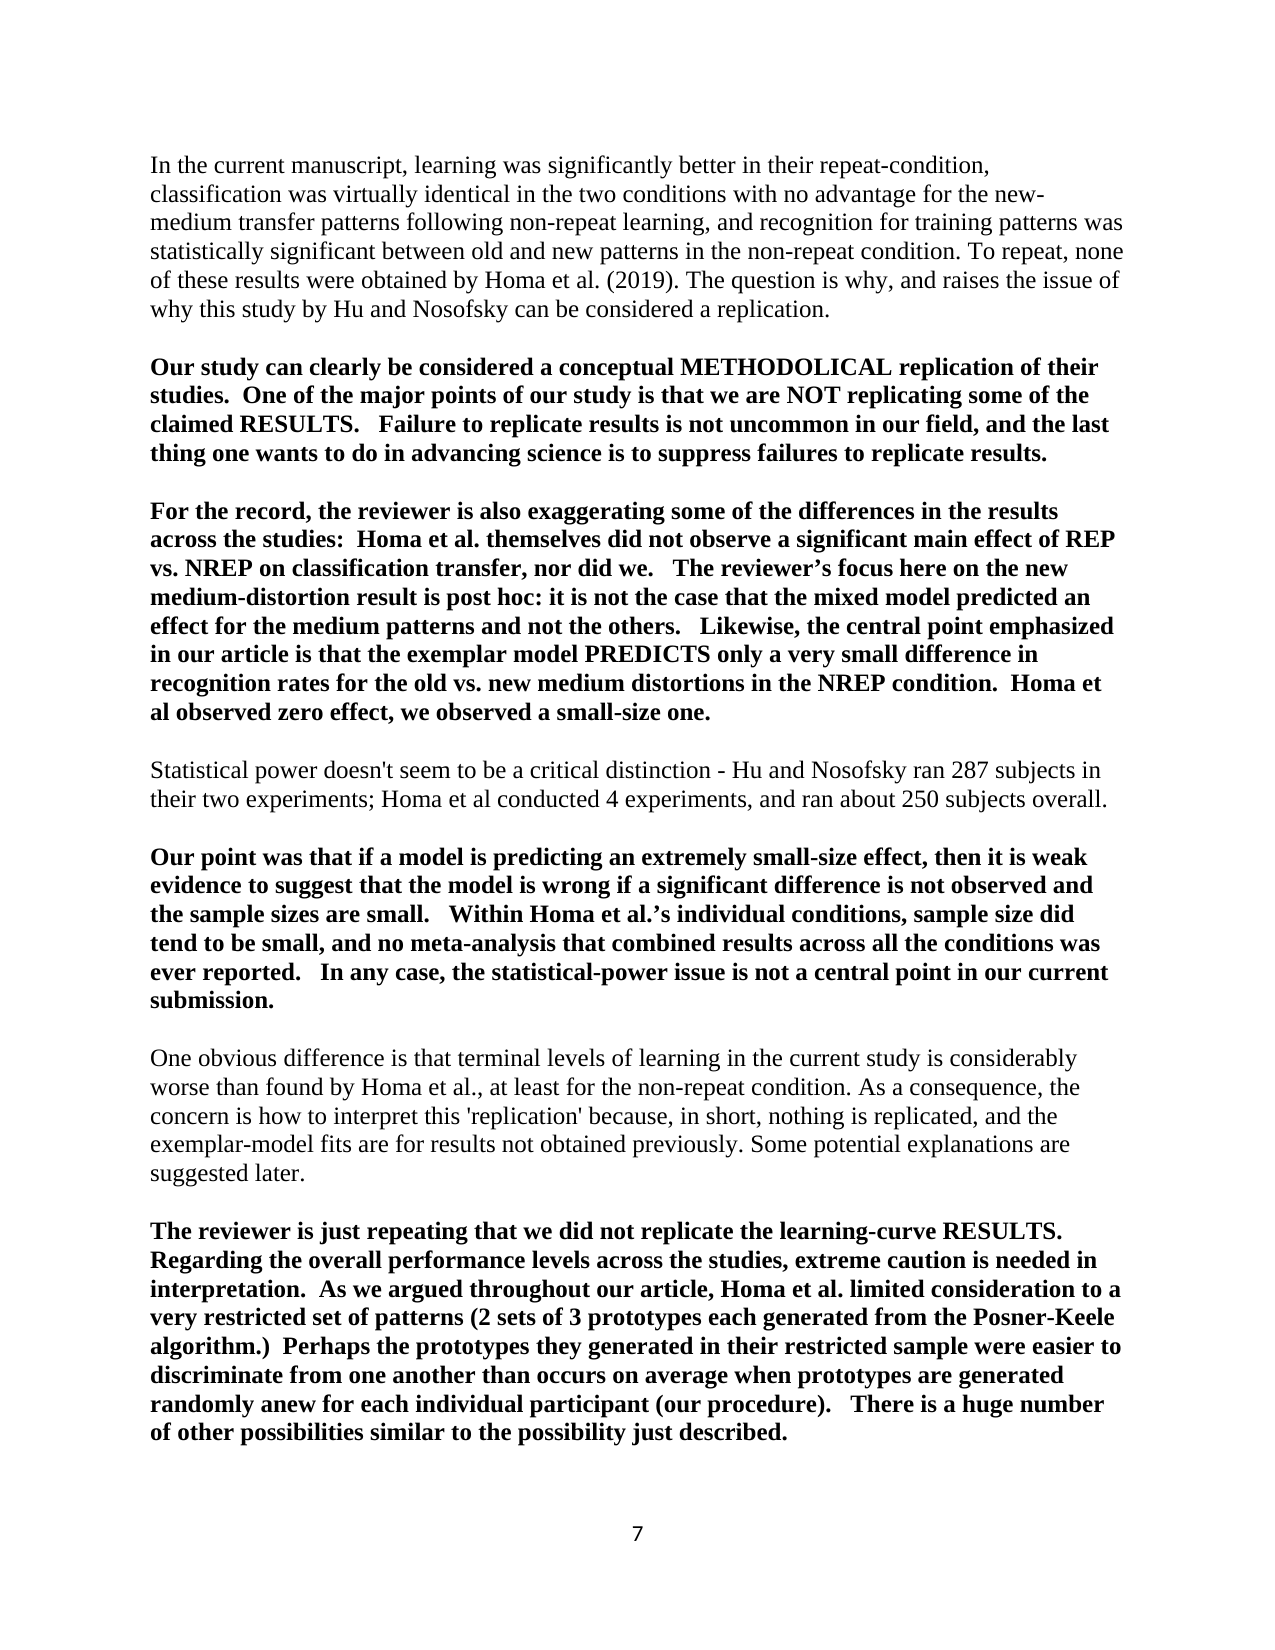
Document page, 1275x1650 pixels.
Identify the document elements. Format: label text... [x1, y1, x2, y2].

text Our point was that if a model is predicting an extremely small-size effect, then it is weak evidence to suggest that the model is wrong if a significant difference is not observed and the sample sizes are small. Within Homa et al.’s individual conditions, sample size did tend to be small, and no meta-analysis that combined results across all the conditions was ever reported. In any case, the statistical-power issue is not a central point in our current submission. [150, 842, 1125, 1014]
text In the current manuscript, learning was significantly better in their repeat-condition, classification was virtually identical in the two conditions with no advantage for the new-medium transfer patterns following non-repeat learning, and recognition for training patterns was statistically significant between old and new patterns in the non-repeat condition. To repeat, none of these results were obtained by Homa et al. (2019). The question is why, and raises the issue of why this study by Hu and Nosofsky can be considered a replication. [150, 150, 1125, 322]
text Our study can clearly be considered a conceptual METHODOLICAL replication of their studies. One of the major points of our study is that we are NOT replicating some of the claimed RESULTS. Failure to replicate results is not uncommon in our field, and the last thing one wants to do in advancing science is to suppress failures to replicate results. [150, 352, 1125, 467]
text The reviewer is just repeating that we did not replicate the learning-curve RESULTS. Regarding the overall performance levels across the studies, extreme caution is needed in interpretation. As we argued throughout our article, Homa et al. limited consideration to a very restricted set of patterns (2 sets of 3 prototypes each generated from the Posner-Keele algorithm.) Perhaps the prototypes they generated in their restricted sample were easier to discriminate from one another than occurs on average when prototypes are generated randomly anew for each individual participant (our procedure). There is a huge number of other possibilities similar to the possibility just described. [150, 1216, 1125, 1446]
text Statistical power doesn't seem to be a critical distinction - Hu and Nosofsky ran 287 subjects in their two experiments; Homa et al conducted 4 experiments, and ran about 250 subjects overall. [150, 755, 1125, 812]
text One obvious difference is that terminal levels of learning in the current study is considerably worse than found by Homa et al., at least for the non-repeat condition. As a consequence, the concern is how to interpret this 'replication' because, in short, nothing is replicated, and the exemplar-model fits are for results not obtained previously. Some potential explanations are suggested later. [150, 1043, 1125, 1187]
text For the record, the reviewer is also exaggerating some of the differences in the results across the studies: Homa et al. themselves did not observe a significant main effect of REP vs. NREP on classification transfer, nor did we. The reviewer’s focus here on the new medium-distortion result is post hoc: it is not the case that the mixed model predicted an effect for the medium patterns and not the others. Likewise, the central point emphasized in our article is that the exemplar model PREDICTS only a very small difference in recognition rates for the old vs. new medium distortions in the NREP condition. Homa et al observed zero effect, we observed a small-size one. [150, 496, 1125, 726]
